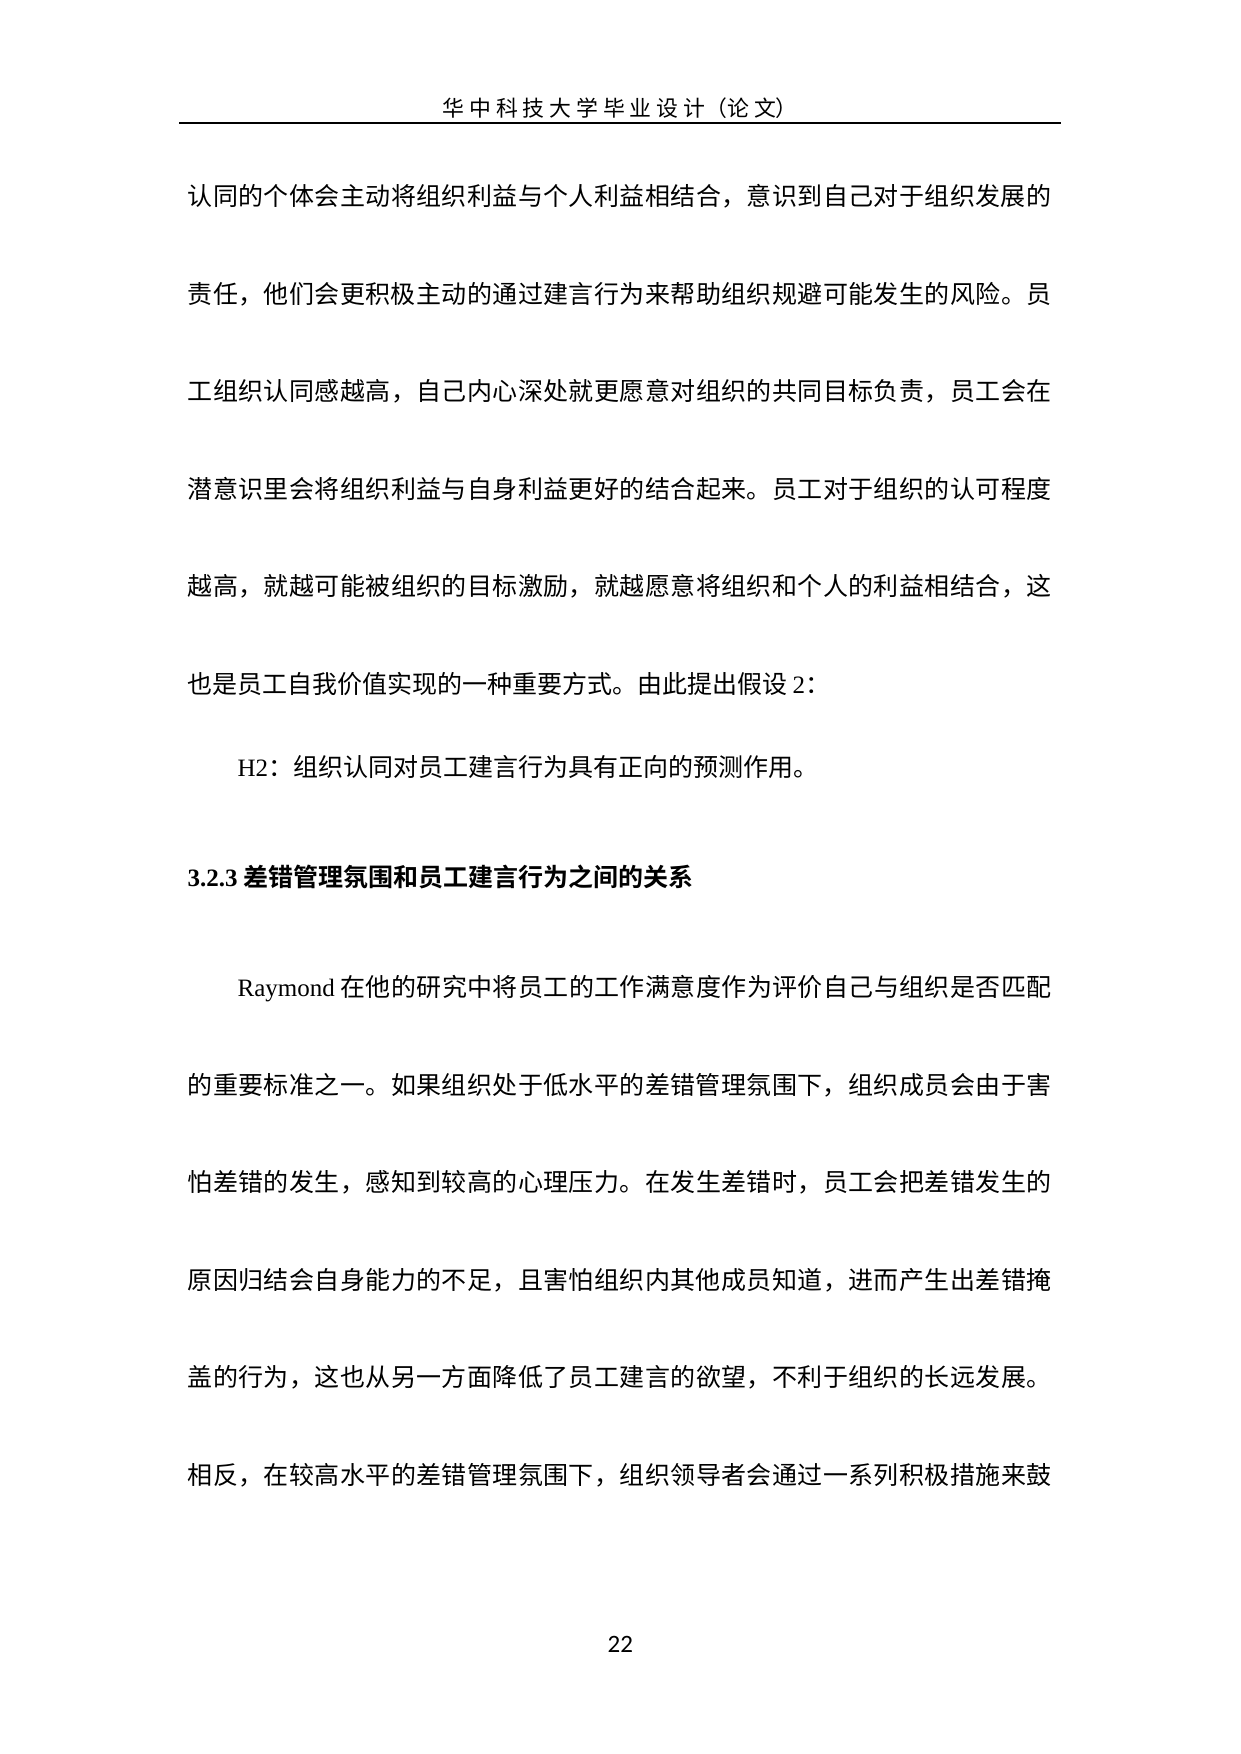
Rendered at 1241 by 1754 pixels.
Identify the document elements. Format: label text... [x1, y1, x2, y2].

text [187, 953, 1053, 1506]
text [187, 162, 1053, 715]
subtitle 3.2.3 差错管理氛围和员工建言行为之间的关系 [187, 843, 1053, 908]
text H2：组织认同对员工建言行为具有正向的预测作用。 [187, 733, 1053, 798]
